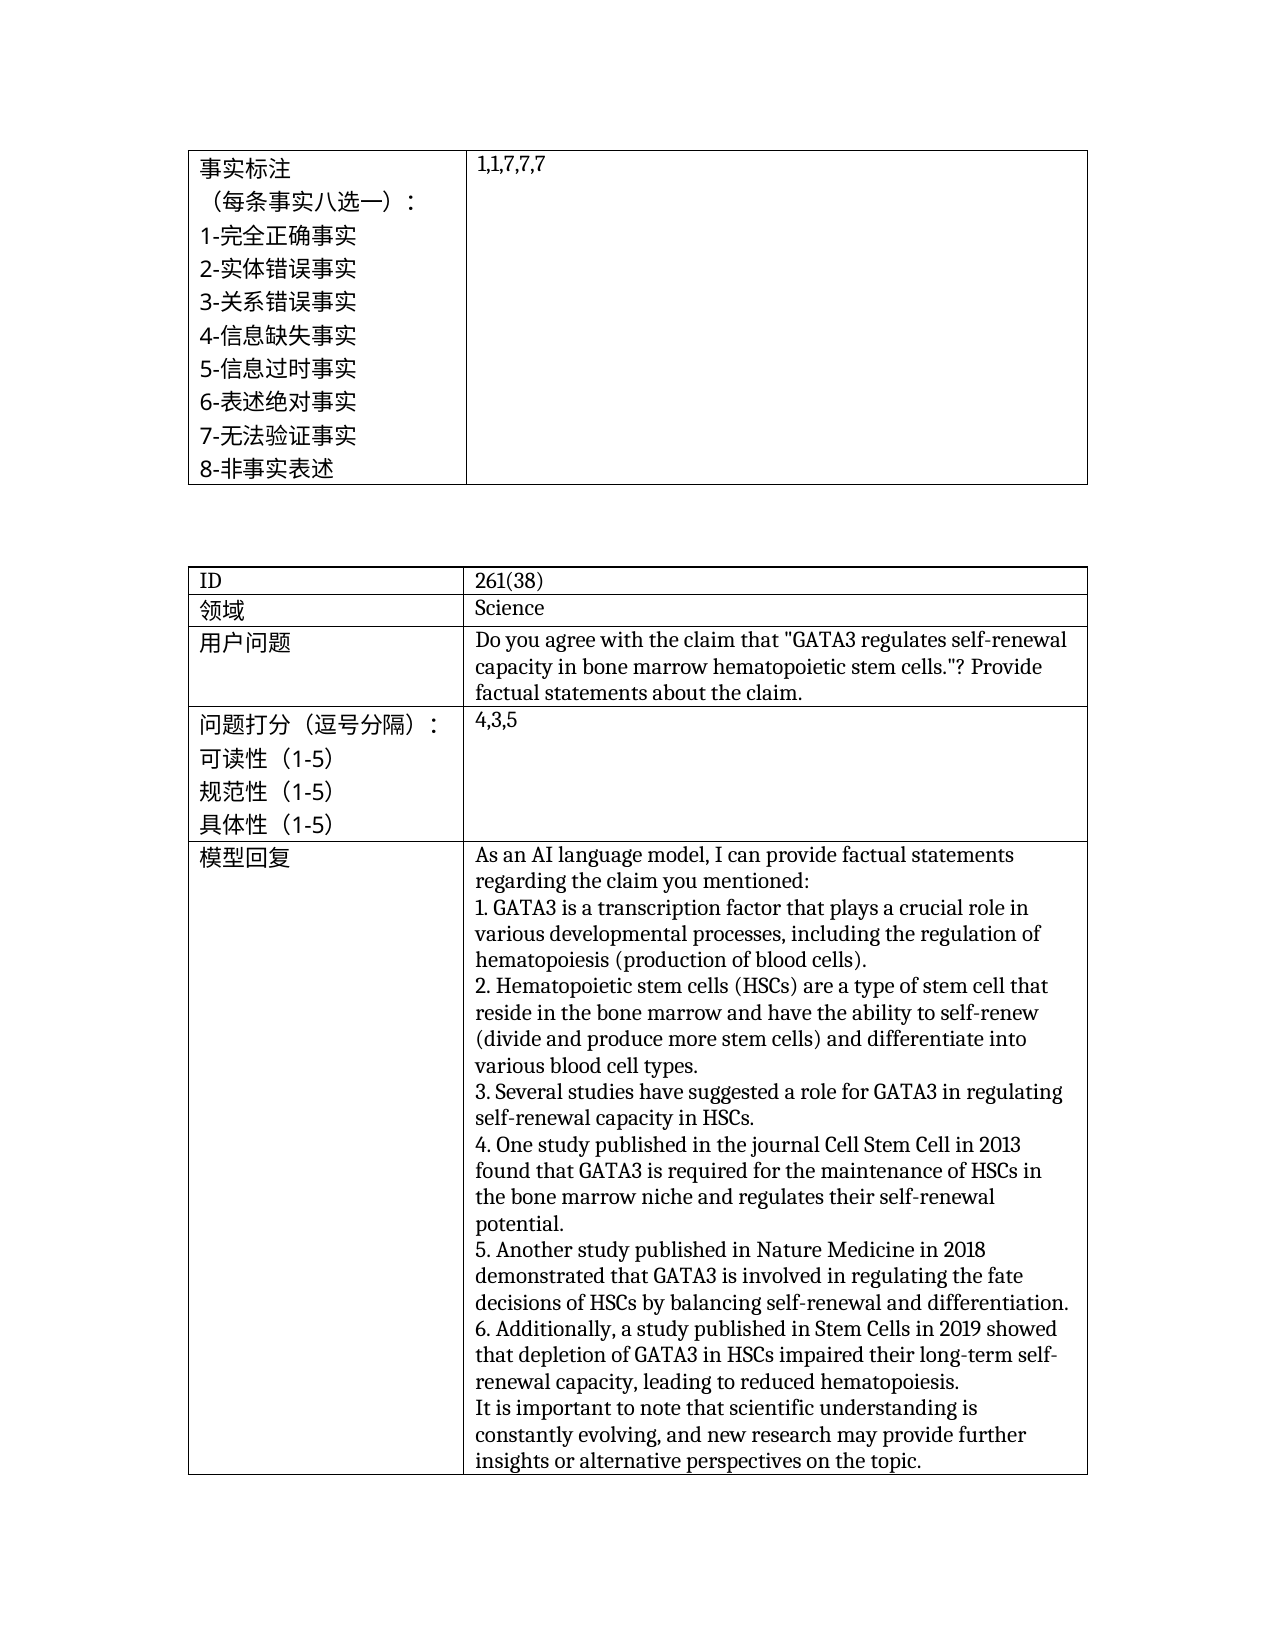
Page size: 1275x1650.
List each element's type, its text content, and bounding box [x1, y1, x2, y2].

table_header 261(38) [464, 568, 1087, 594]
table_cell 4,3,5 [464, 707, 1087, 841]
table_cell 模型回复 [189, 842, 463, 1474]
table_cell 问题打分（逗号分隔）： 可读性（1-5） 规范性（1-5） 具体性（1-5） [189, 707, 463, 841]
table_cell Science [464, 595, 1087, 626]
table_cell Do you agree with the claim that "GATA3 regulates self-renewal capacity in bone marrow hematopoietic stem cells."? Provide factual statements about the claim. [464, 627, 1087, 706]
table_header ID [189, 568, 463, 594]
table_cell As an AI language model, I can provide factual statements regarding the claim you mentioned: 1. GATA3 is a transcription factor that plays a crucial role in various developmental processes, including the regulation of hematopoiesis (production of blood cells). 2. Hematopoietic stem cells (HSCs) are a type of stem cell that reside in the bone marrow and have the ability to self-renew (divide and produce more stem cells) and differentiate into various blood cell types. 3. Several studies have suggested a role for GATA3 in regulating self-renewal capacity in HSCs. 4. One study published in the journal Cell Stem Cell in 2013 found that GATA3 is required for the maintenance of HSCs in the bone marrow niche and regulates their self-renewal potential. 5. Another study published in Nature Medicine in 2018 demonstrated that GATA3 is involved in regulating the fate decisions of HSCs by balancing self-renewal and differentiation. 6. Additionally, a study published in Stem Cells in 2019 showed that depletion of GATA3 in HSCs impaired their long-term self-renewal capacity, leading to reduced hematopoiesis. It is important to note that scientific understanding is constantly evolving, and new research may provide further insights or alternative perspectives on the topic. [464, 842, 1087, 1474]
table_cell 用户问题 [189, 627, 463, 706]
table_cell 事实标注 （每条事实八选一）： 1-完全正确事实 2-实体错误事实 3-关系错误事实 4-信息缺失事实 5-信息过时事实 6-表述绝对事实 7-无法验证事实 8-非事实表述 [189, 151, 466, 484]
table_cell 领域 [189, 595, 463, 626]
table_cell 1,1,7,7,7 [467, 151, 1087, 484]
